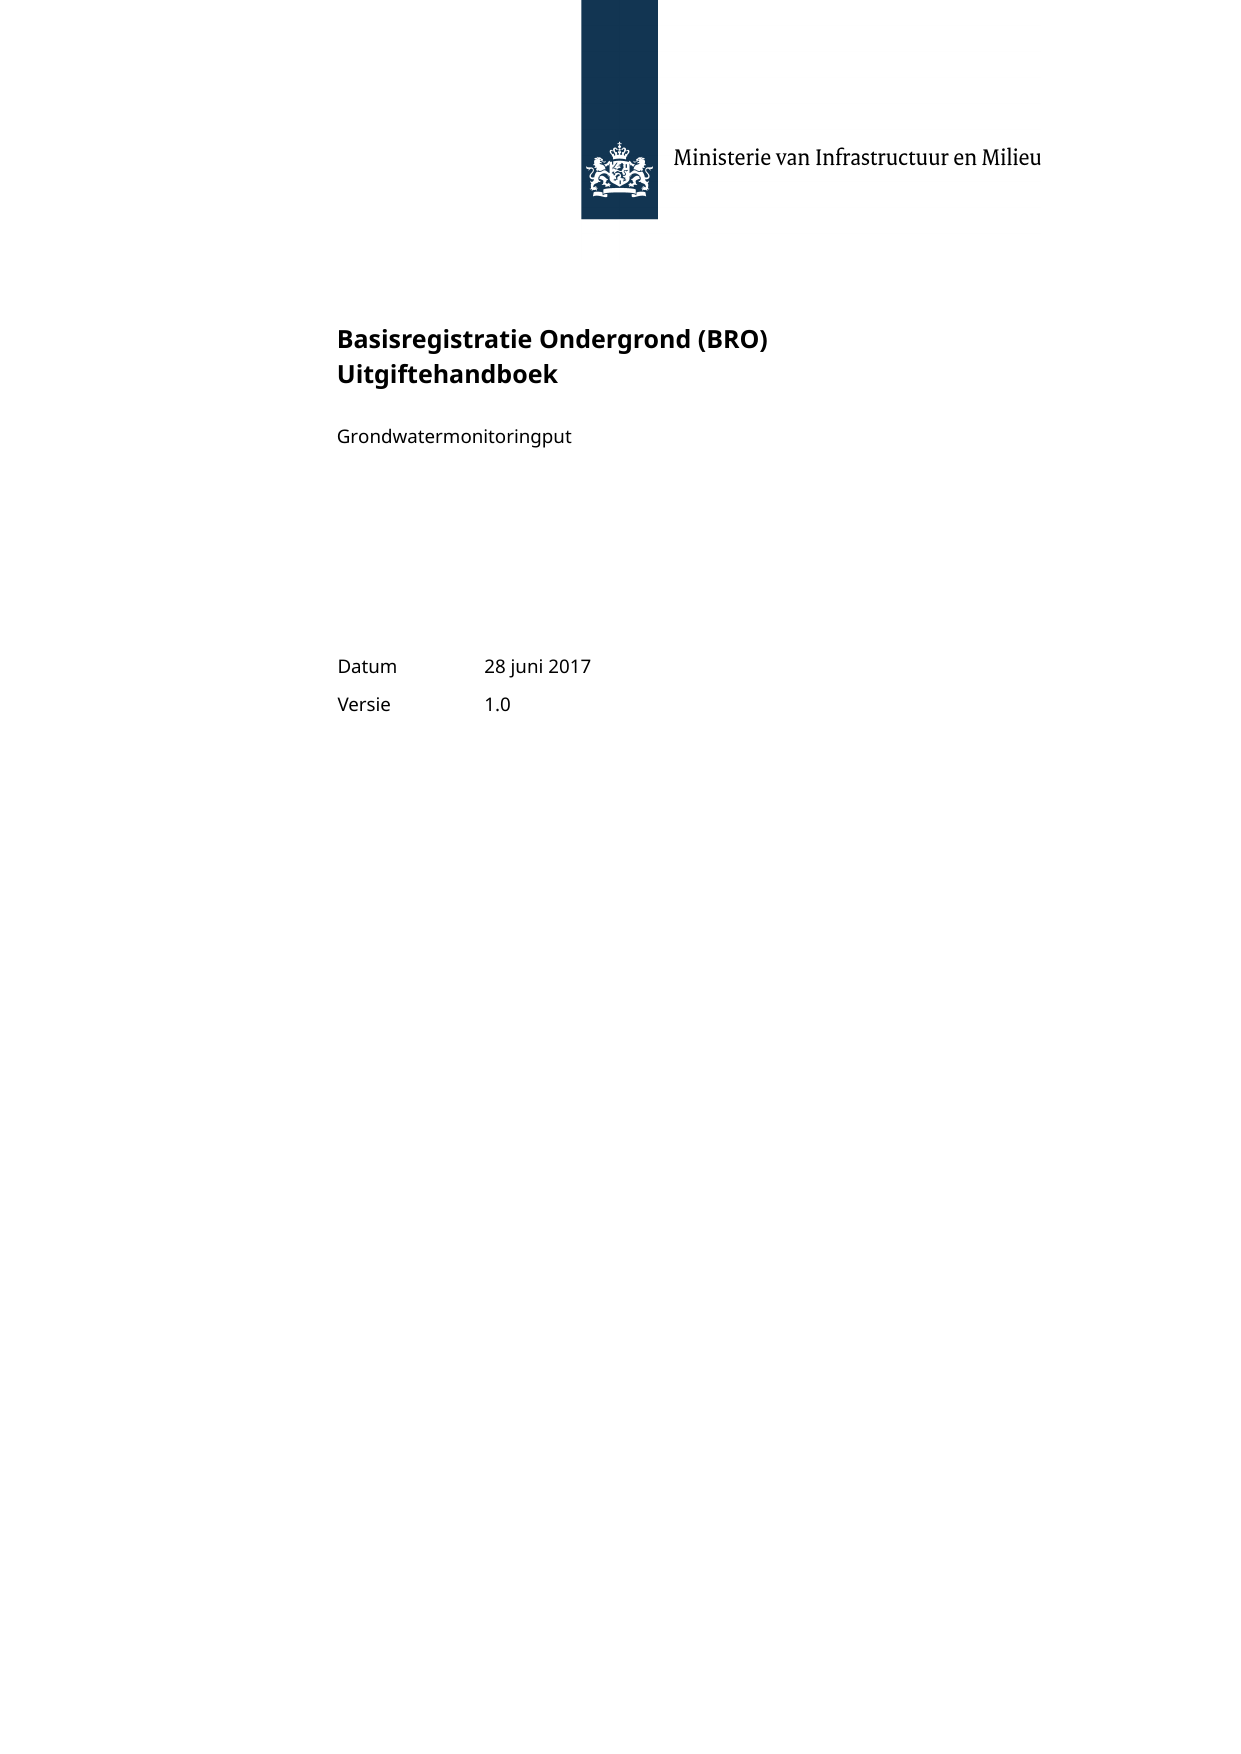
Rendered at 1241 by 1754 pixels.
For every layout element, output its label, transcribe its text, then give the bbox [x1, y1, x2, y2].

text Grondwatermonitoringput [337, 424, 951, 449]
picture [581, 0, 1041, 260]
text Basisregistratie Ondergrond (BRO) Uitgiftehandboek [337, 322, 951, 390]
